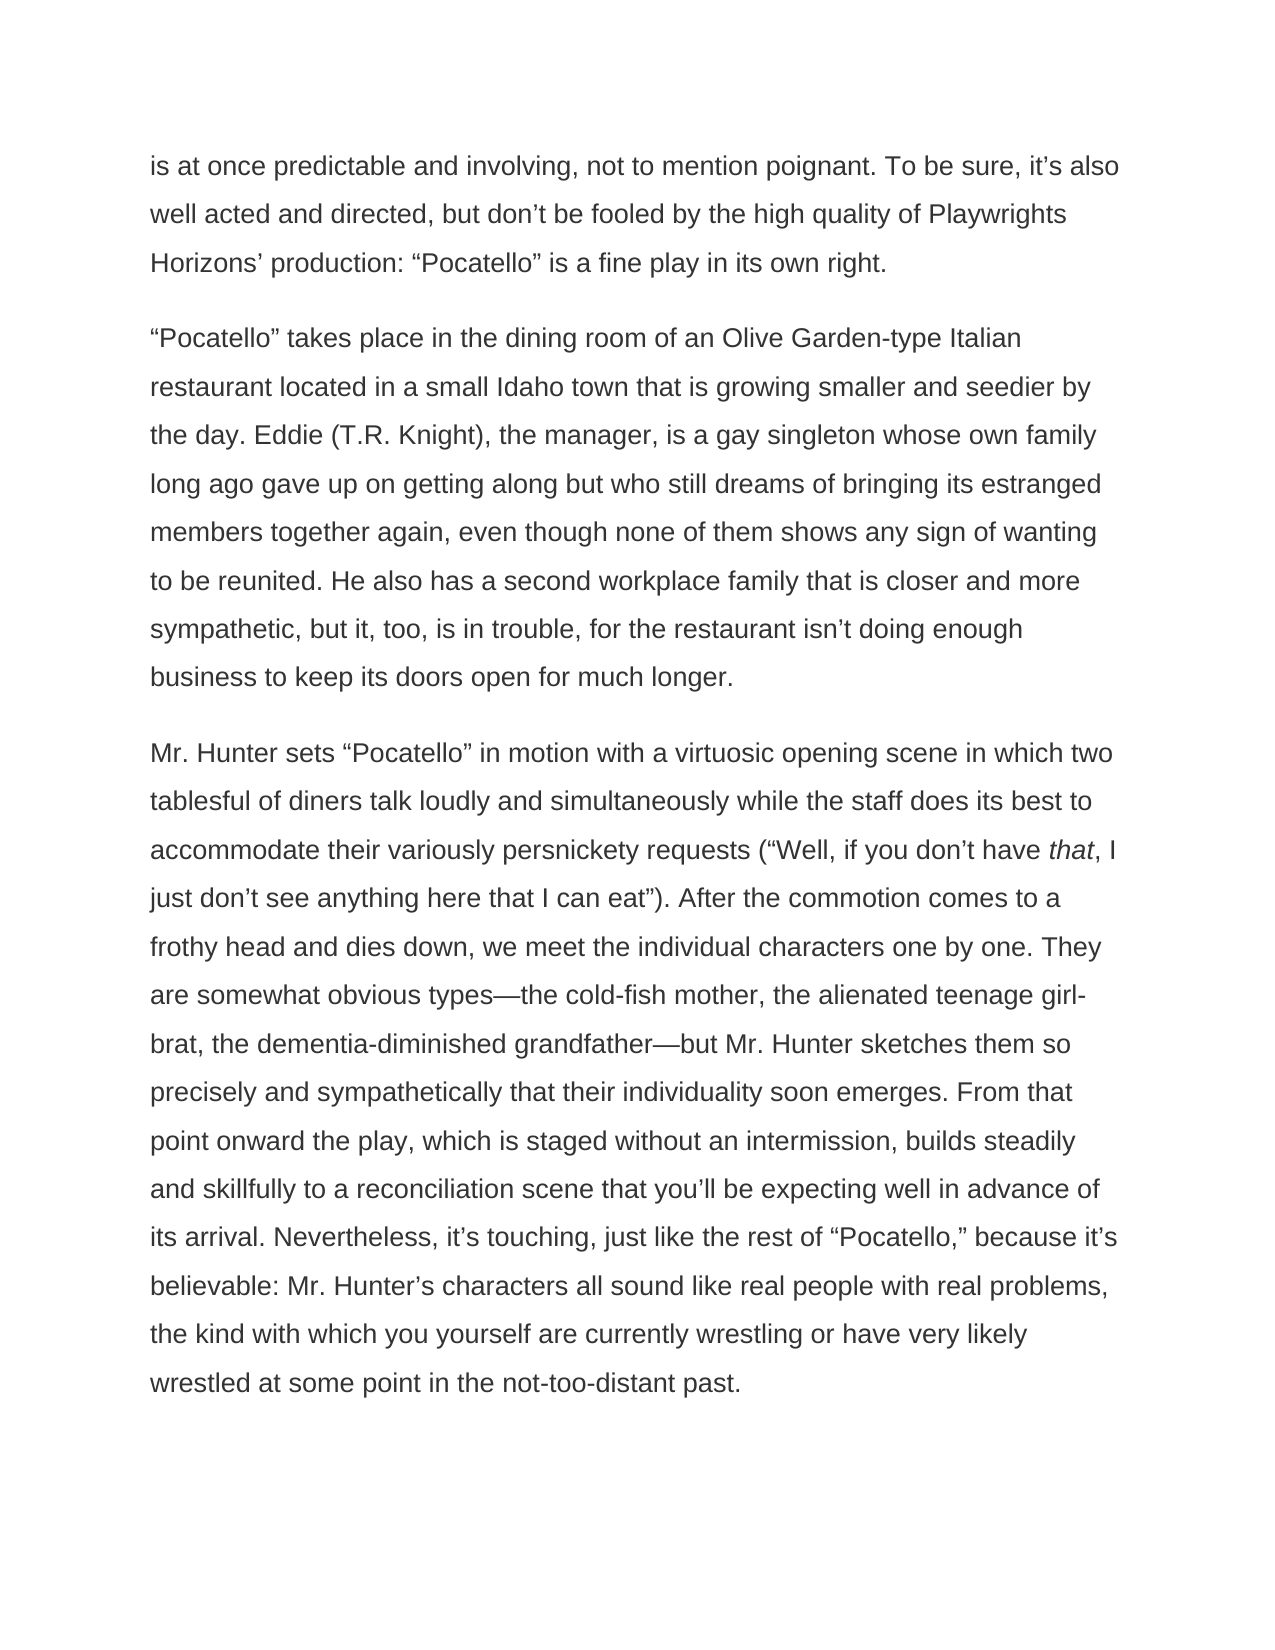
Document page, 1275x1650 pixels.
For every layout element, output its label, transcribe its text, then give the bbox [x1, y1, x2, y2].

text “Pocatello” takes place in the dining room of an Olive Garden-type Italian restaurant located in a small Idaho town that is growing smaller and seedier by the day. Eddie (T.R. Knight), the manager, is a gay singleton whose own family long ago gave up on getting along but who still dreams of bringing its estranged members together again, even though none of them shows any sign of wanting to be reunited. He also has a second workplace family that is closer and more sympathetic, but it, too, is in trouble, for the restaurant isn’t doing enough business to keep its doors open for much longer. [150, 322, 1125, 693]
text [150, 150, 1125, 278]
text Mr. Hunter sets “Pocatello” in motion with a virtuosic opening scene in which two tablesful of diners talk loudly and simultaneously while the staff does its best to accommodate their variously persnickety requests (“Well, if you don’t have that, I just don’t see anything here that I can eat”). After the commotion comes to a frothy head and dies down, we meet the individual characters one by one. They are somewhat obvious types—the cold-fish mother, the alienated teenage girl-brat, the dementia-diminished grandfather—but Mr. Hunter sketches them so precisely and sympathetically that their individuality soon emerges. From that point onward the play, which is staged without an intermission, builds steadily and skillfully to a reconciliation scene that you’ll be expecting well in advance of its arrival. Nevertheless, it’s touching, just like the rest of “Pocatello,” because it’s believable: Mr. Hunter’s characters all sound like real people with real problems, the kind with which you yourself are currently wrestling or have very likely wrestled at some point in the not-too-distant past. [150, 737, 1125, 1398]
